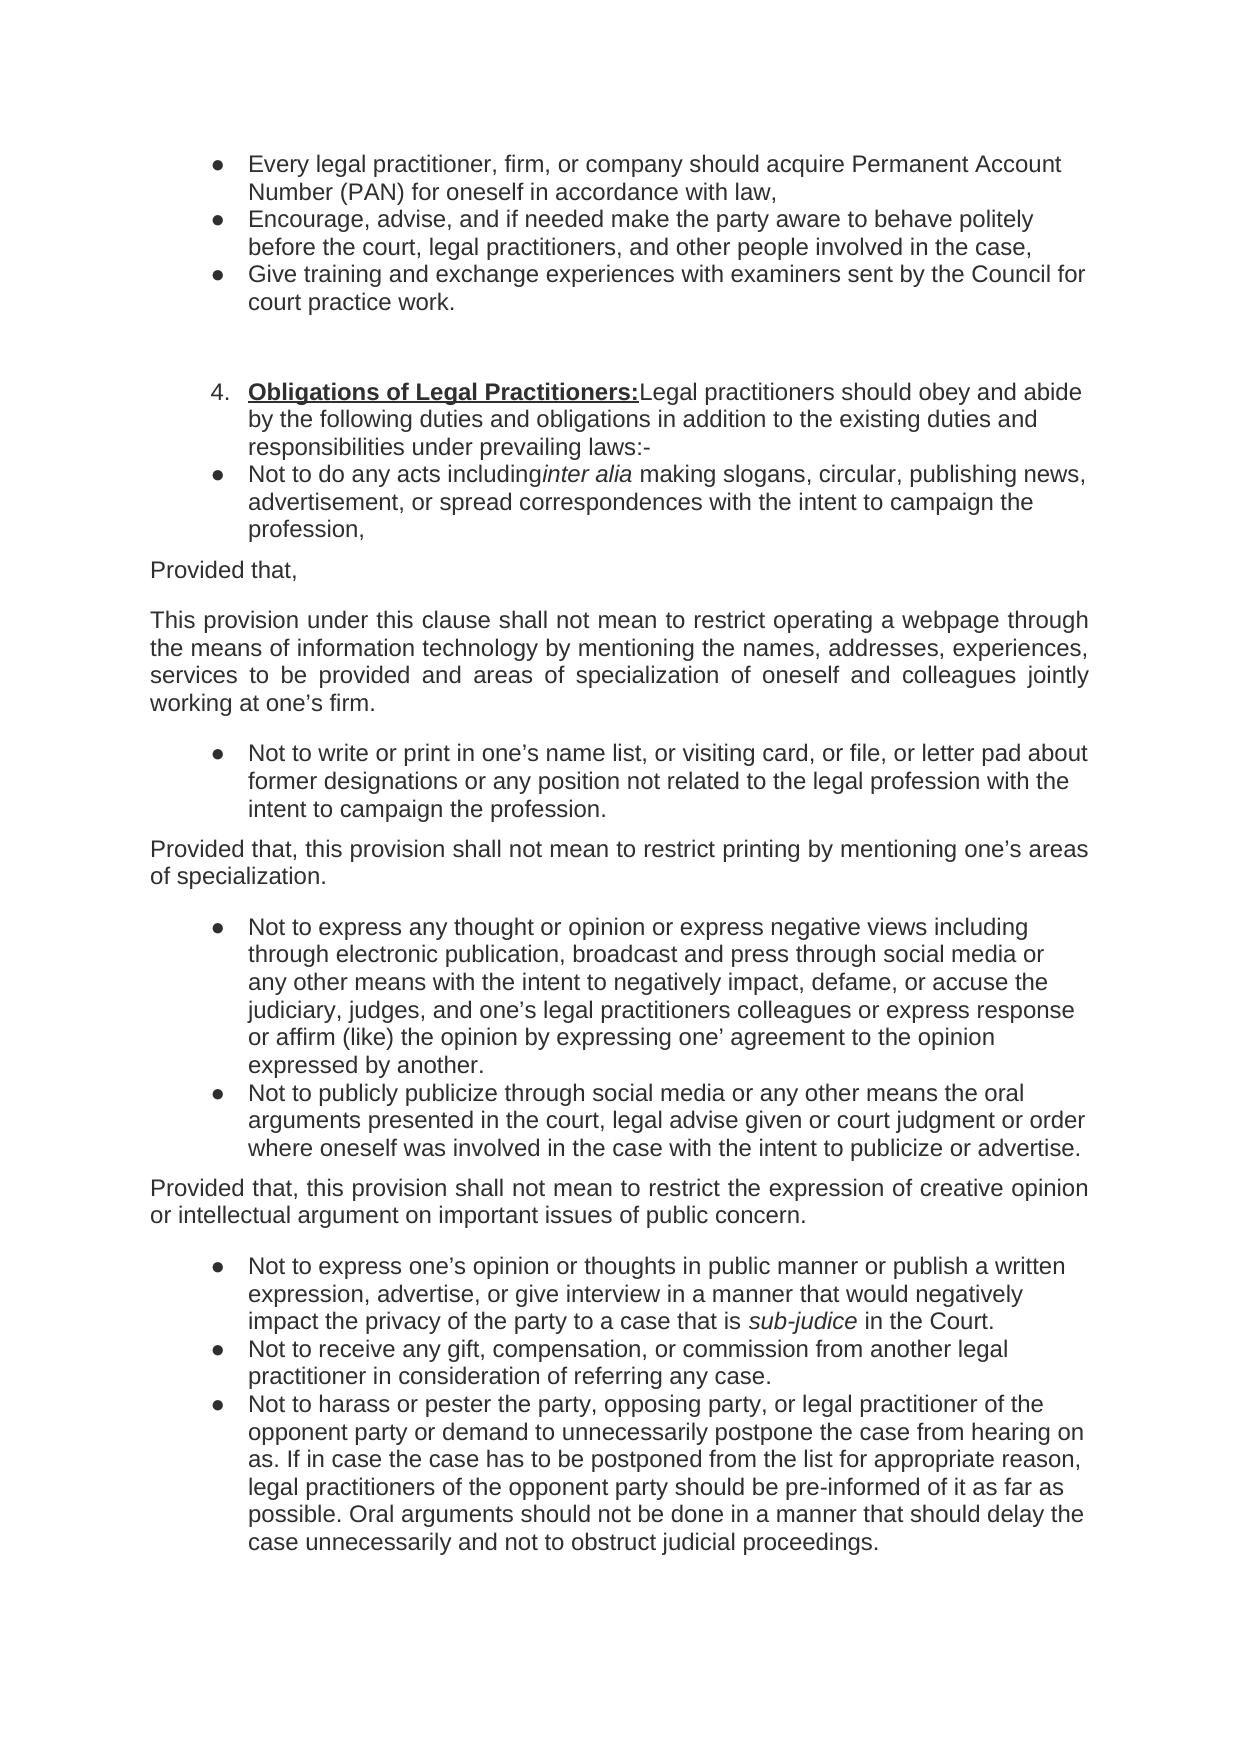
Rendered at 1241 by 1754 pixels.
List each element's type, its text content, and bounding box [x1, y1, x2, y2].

list Not to express one’s opinion or thoughts in public manner or publish a written expression, advertise, or give interview in a manner that would negatively impact the privacy of the party to a case that is sub-judice in the Court. [210, 1252, 1090, 1335]
list Not to do any acts includinginter alia making slogans, circular, publishing news, advertisement, or spread correspondences with the intent to campaign the profession, [210, 460, 1090, 543]
list Not to write or print in one’s name list, or visiting card, or file, or letter pad about former designations or any position not related to the legal profession with the intent to campaign the profession. [210, 739, 1090, 822]
list Obligations of Legal Practitioners:Legal practitioners should obey and abide by the following duties and obligations in addition to the existing duties and responsibilities under prevailing laws:- [210, 377, 1090, 460]
list Not to publicly publicize through social media or any other means the oral arguments presented in the court, legal advise given or court judgment or order where oneself was involved in the case with the intent to publicize or advertise. [210, 1078, 1090, 1161]
list Not to harass or pester the party, opposing party, or legal practitioner of the opponent party or demand to unnecessarily postpone the case from hearing on as. If in case the case has to be postponed from the list for appropriate reason, legal practitioners of the opponent party should be pre-informed of it as far as possible. Oral arguments should not be done in a manner that should delay the case unnecessarily and not to obstruct judicial proceedings. [210, 1390, 1090, 1556]
list Encourage, advise, and if needed make the party aware to behave politely before the court, legal practitioners, and other people involved in the case, [210, 205, 1090, 260]
list Not to express any thought or opinion or express negative views including through electronic publication, broadcast and press through social media or any other means with the intent to negatively impact, defame, or accuse the judiciary, judges, and one’s legal practitioners colleagues or express response or affirm (like) the opinion by expressing one’ agreement to the opinion expressed by another. [210, 913, 1090, 1078]
text This provision under this clause shall not mean to restrict operating a webpage through the means of information technology by mentioning the names, addresses, experiences, services to be provided and areas of specialization of oneself and colleagues jointly working at one’s firm. [150, 606, 1090, 716]
list Every legal practitioner, firm, or company should acquire Permanent Account Number (PAN) for oneself in accordance with law, [210, 150, 1090, 205]
text Provided that, this provision shall not mean to restrict printing by mentioning one’s areas of specialization. [150, 835, 1090, 890]
list Give training and exchange experiences with examiners sent by the Council for court practice work. [210, 260, 1090, 316]
list Not to receive any gift, compensation, or commission from another legal practitioner in consideration of referring any case. [210, 1335, 1090, 1390]
text Provided that, this provision shall not mean to restrict the expression of creative opinion or intellectual argument on important issues of public concern. [150, 1174, 1090, 1229]
text Provided that, [150, 556, 1090, 583]
